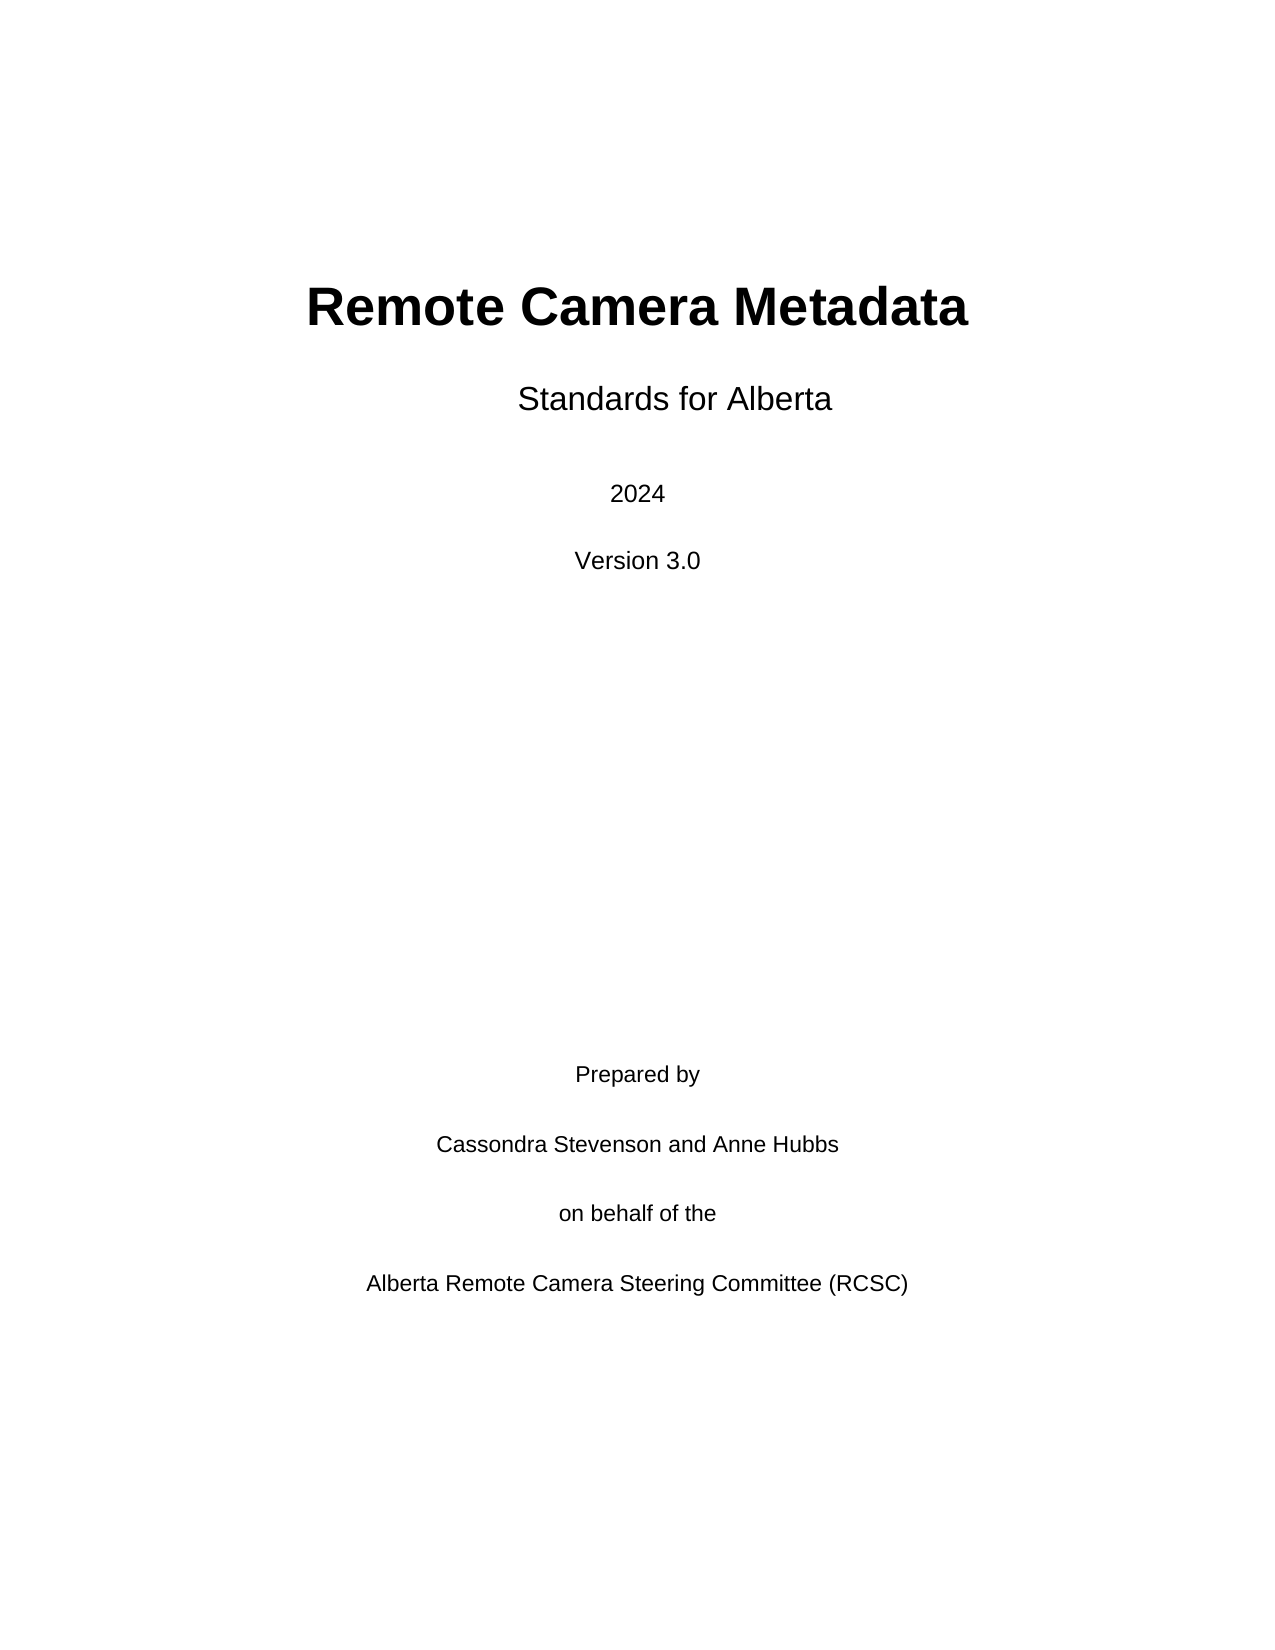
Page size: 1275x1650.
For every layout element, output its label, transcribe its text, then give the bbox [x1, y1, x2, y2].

text 2024 [150, 479, 1125, 508]
text Remote Camera Metadata [150, 275, 1125, 337]
text on behalf of the [150, 1200, 1125, 1226]
text Version 3.0 [150, 546, 1125, 574]
text Cassondra Stevenson and Anne Hubbs [150, 1131, 1125, 1157]
text Prepared by [150, 1061, 1125, 1088]
text Standards for Alberta [225, 378, 1125, 417]
text Alberta Remote Camera Steering Committee (RCSC) [150, 1269, 1125, 1296]
